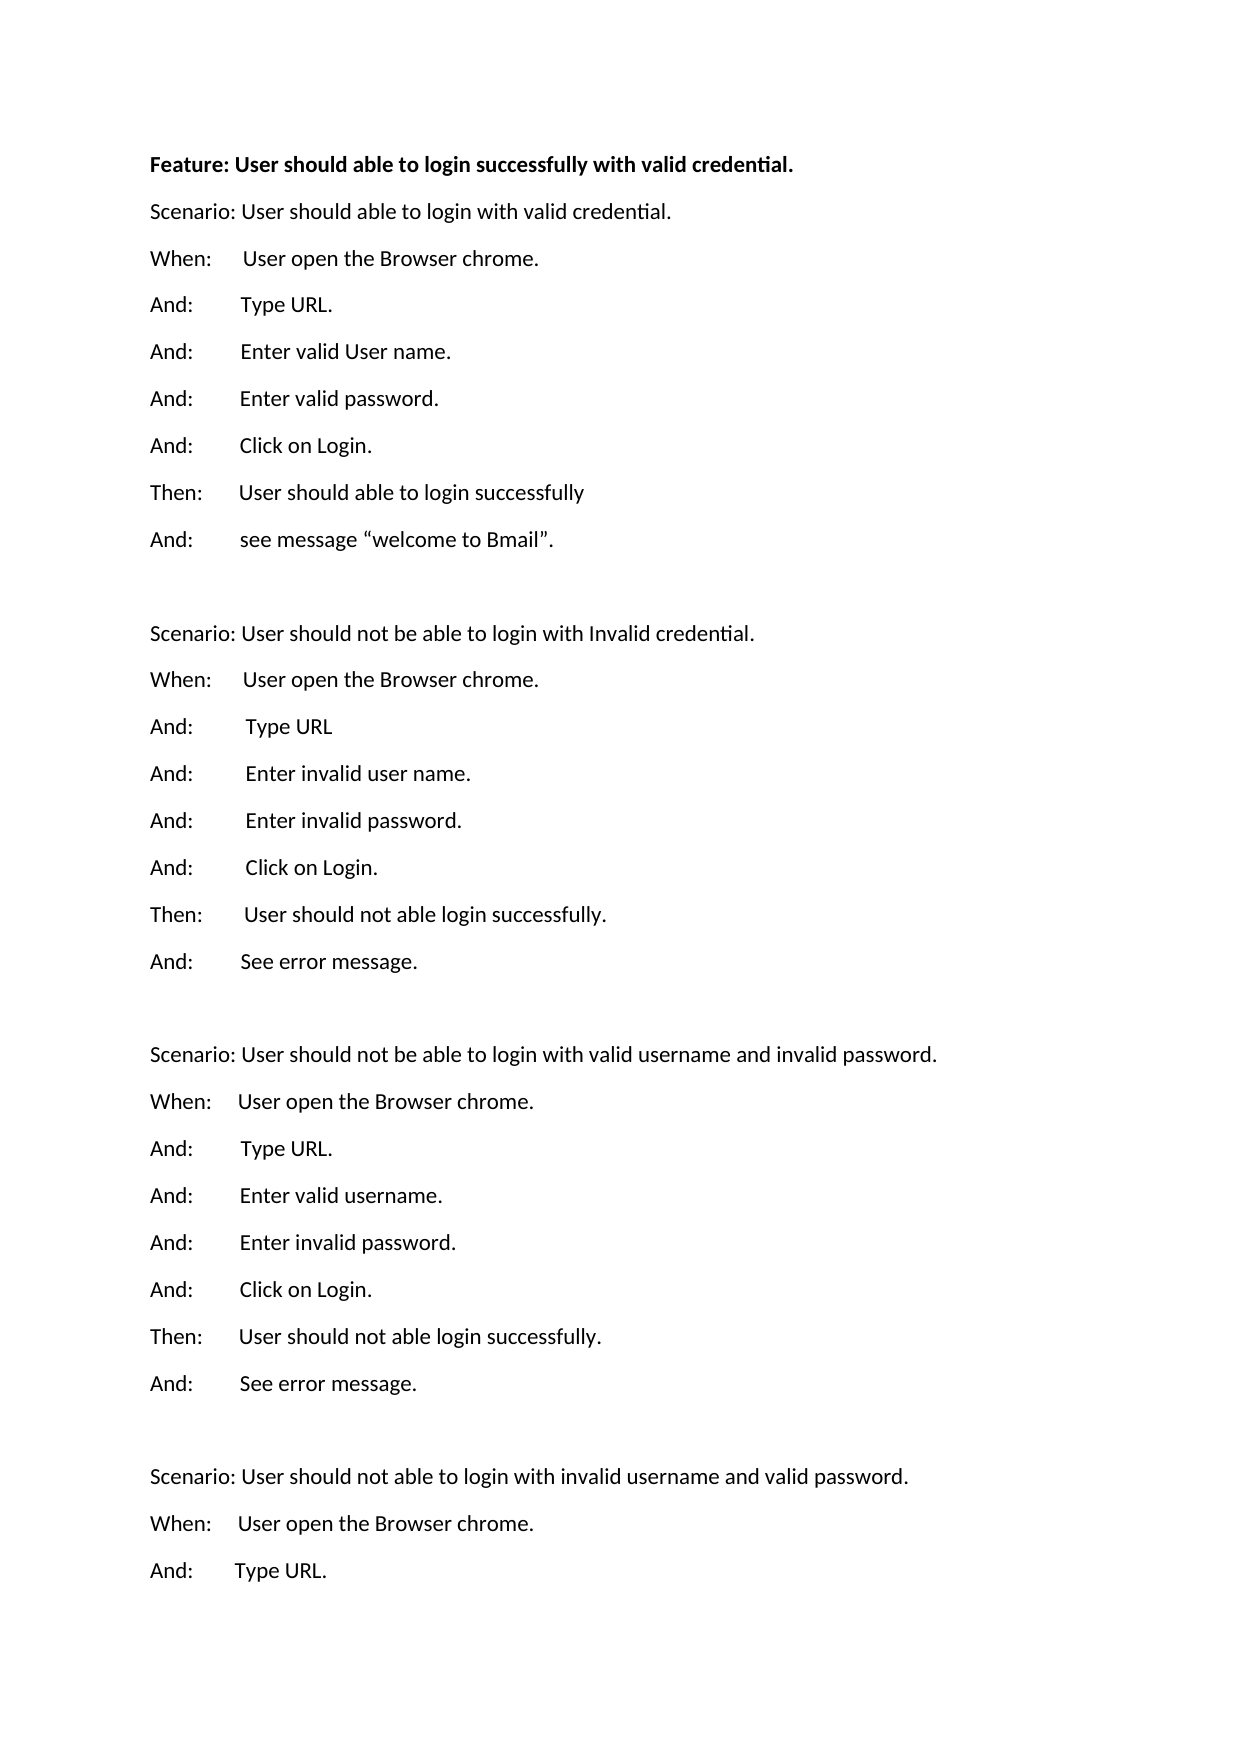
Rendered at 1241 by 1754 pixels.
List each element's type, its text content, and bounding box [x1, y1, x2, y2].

text Feature: User should able to login successfully with valid credential. [150, 150, 1090, 178]
text Scenario: User should not be able to login with Invalid credential. [150, 619, 1090, 647]
text When: User open the Browser chrome. [150, 1509, 1090, 1537]
text And: Type URL. [150, 1556, 1090, 1584]
text And: Type URL. [150, 291, 1090, 319]
text Then: User should not able login successfully. [150, 1322, 1090, 1350]
text And: Enter invalid user name. [150, 759, 1090, 787]
text And: Enter valid password. [150, 384, 1090, 412]
text Then: User should not able login successfully. [150, 900, 1090, 928]
text Scenario: User should not able to login with invalid username and valid password. [150, 1462, 1090, 1491]
text And: Click on Login. [150, 431, 1090, 459]
text When: User open the Browser chrome. [150, 244, 1090, 272]
text And: Type URL [150, 712, 1090, 741]
text And: Enter valid username. [150, 1181, 1090, 1209]
text Scenario: User should able to login with valid credential. [150, 197, 1090, 225]
text When: User open the Browser chrome. [150, 1087, 1090, 1116]
text And: Enter invalid password. [150, 806, 1090, 834]
text And: Type URL. [150, 1134, 1090, 1162]
text And: See error message. [150, 1369, 1090, 1397]
text Scenario: User should not be able to login with valid username and invalid password. [150, 1041, 1090, 1069]
text And: Enter invalid password. [150, 1228, 1090, 1256]
text Then: User should able to login successfully [150, 478, 1090, 506]
text When: User open the Browser chrome. [150, 666, 1090, 694]
text And: Click on Login. [150, 853, 1090, 881]
text And: Enter valid User name. [150, 337, 1090, 366]
text And: see message “welcome to Bmail”. [150, 525, 1090, 553]
text And: Click on Login. [150, 1275, 1090, 1303]
text And: See error message. [150, 947, 1090, 975]
